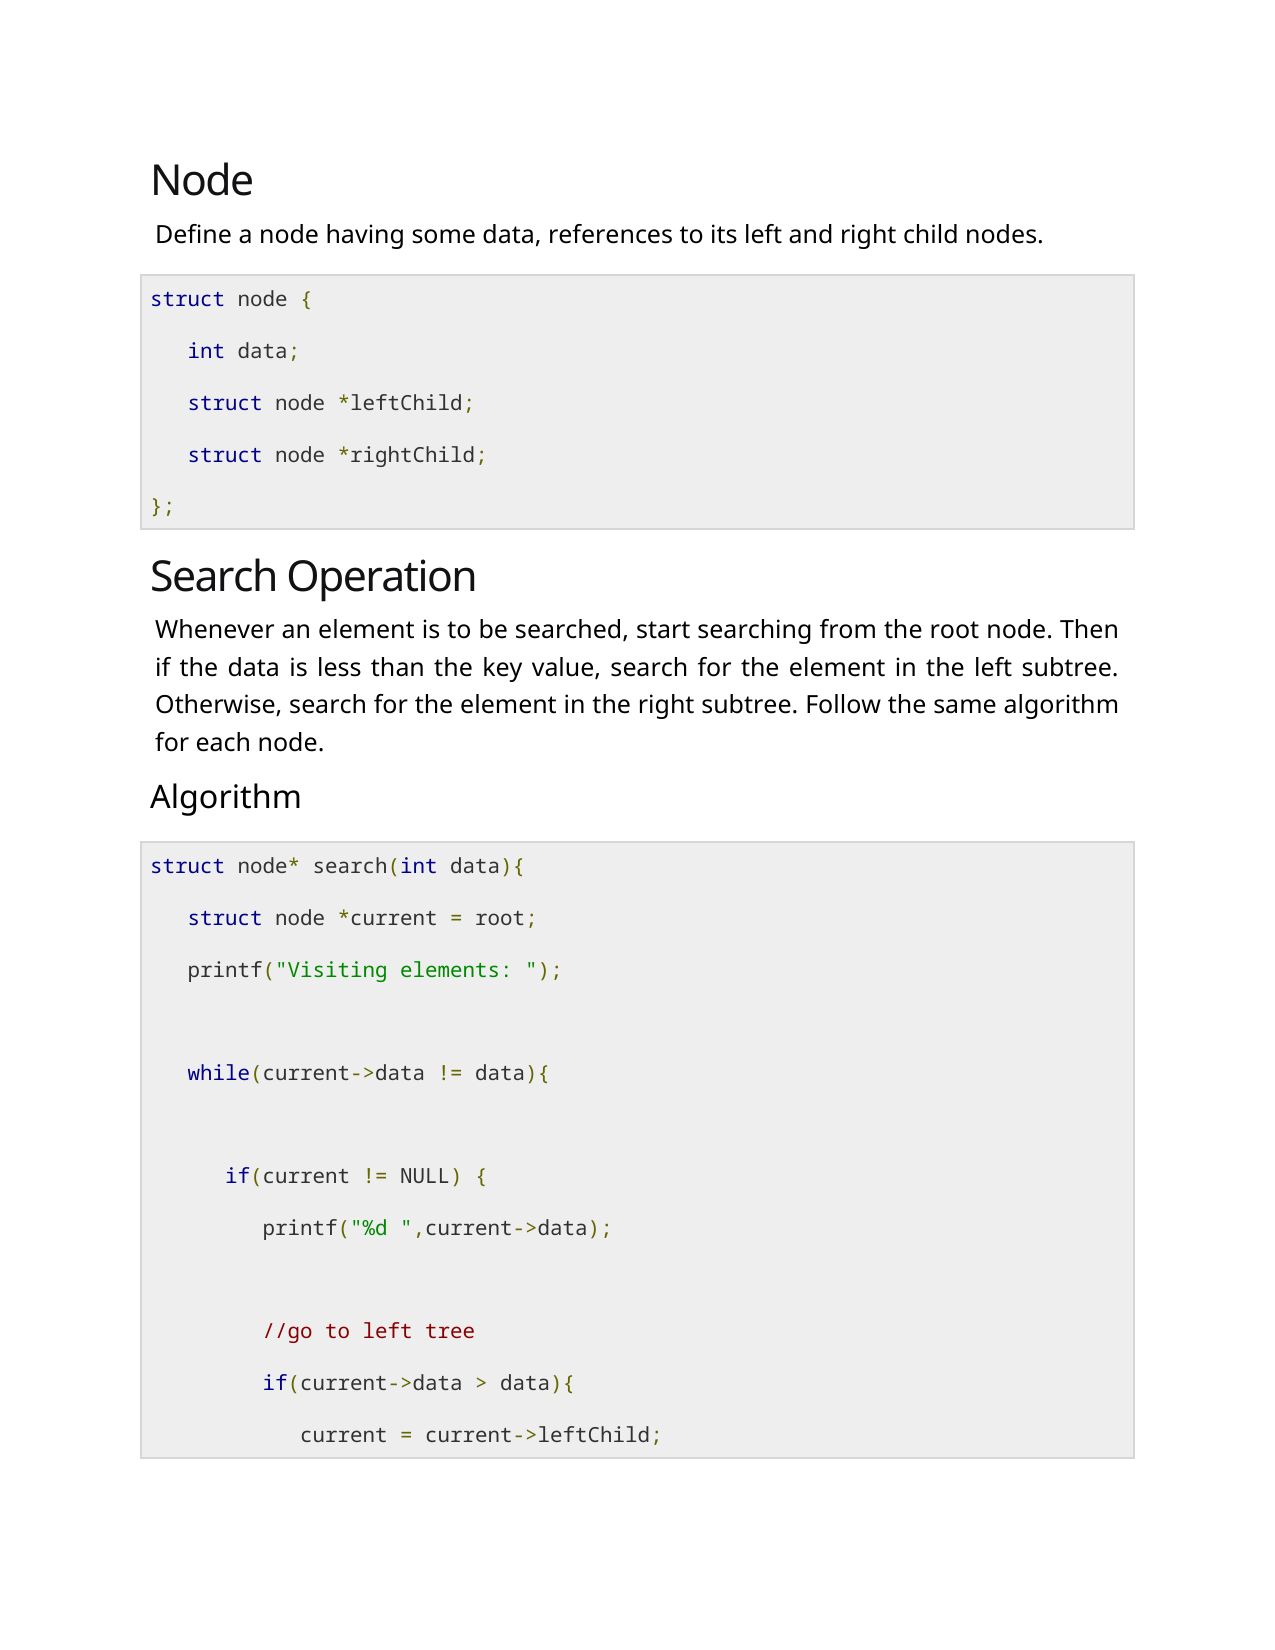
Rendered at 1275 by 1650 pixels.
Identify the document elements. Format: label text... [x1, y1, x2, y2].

text struct node* search(int data){ [142, 843, 1133, 879]
text Search Operation [150, 546, 1120, 604]
text current = current->leftChild; [142, 1411, 1133, 1457]
text Define a node having some data, references to its left and right child nodes. [155, 213, 1120, 251]
text if(current != NULL) { [142, 1152, 1133, 1190]
text }; [142, 482, 1133, 528]
text Whenever an element is to be searched, start searching from the root node. Then if the data is less than the key value, search for the element in the left subtree. Otherwise, search for the element in the right subtree. Follow the same algorithm for each node. [155, 609, 1120, 759]
text printf("Visiting elements: "); [142, 945, 1133, 983]
text //go to left tree [142, 1307, 1133, 1345]
text while(current->data != data){ [142, 1048, 1133, 1087]
text struct node *rightChild; [142, 430, 1133, 468]
text struct node { [142, 276, 1133, 312]
text printf("%d ",current->data); [142, 1203, 1133, 1242]
text Node [150, 150, 1120, 208]
text int data; [142, 326, 1133, 364]
text Algorithm [150, 774, 1120, 818]
text struct node *leftChild; [142, 378, 1133, 416]
text if(current->data > data){ [142, 1359, 1133, 1397]
text struct node *current = root; [142, 893, 1133, 931]
